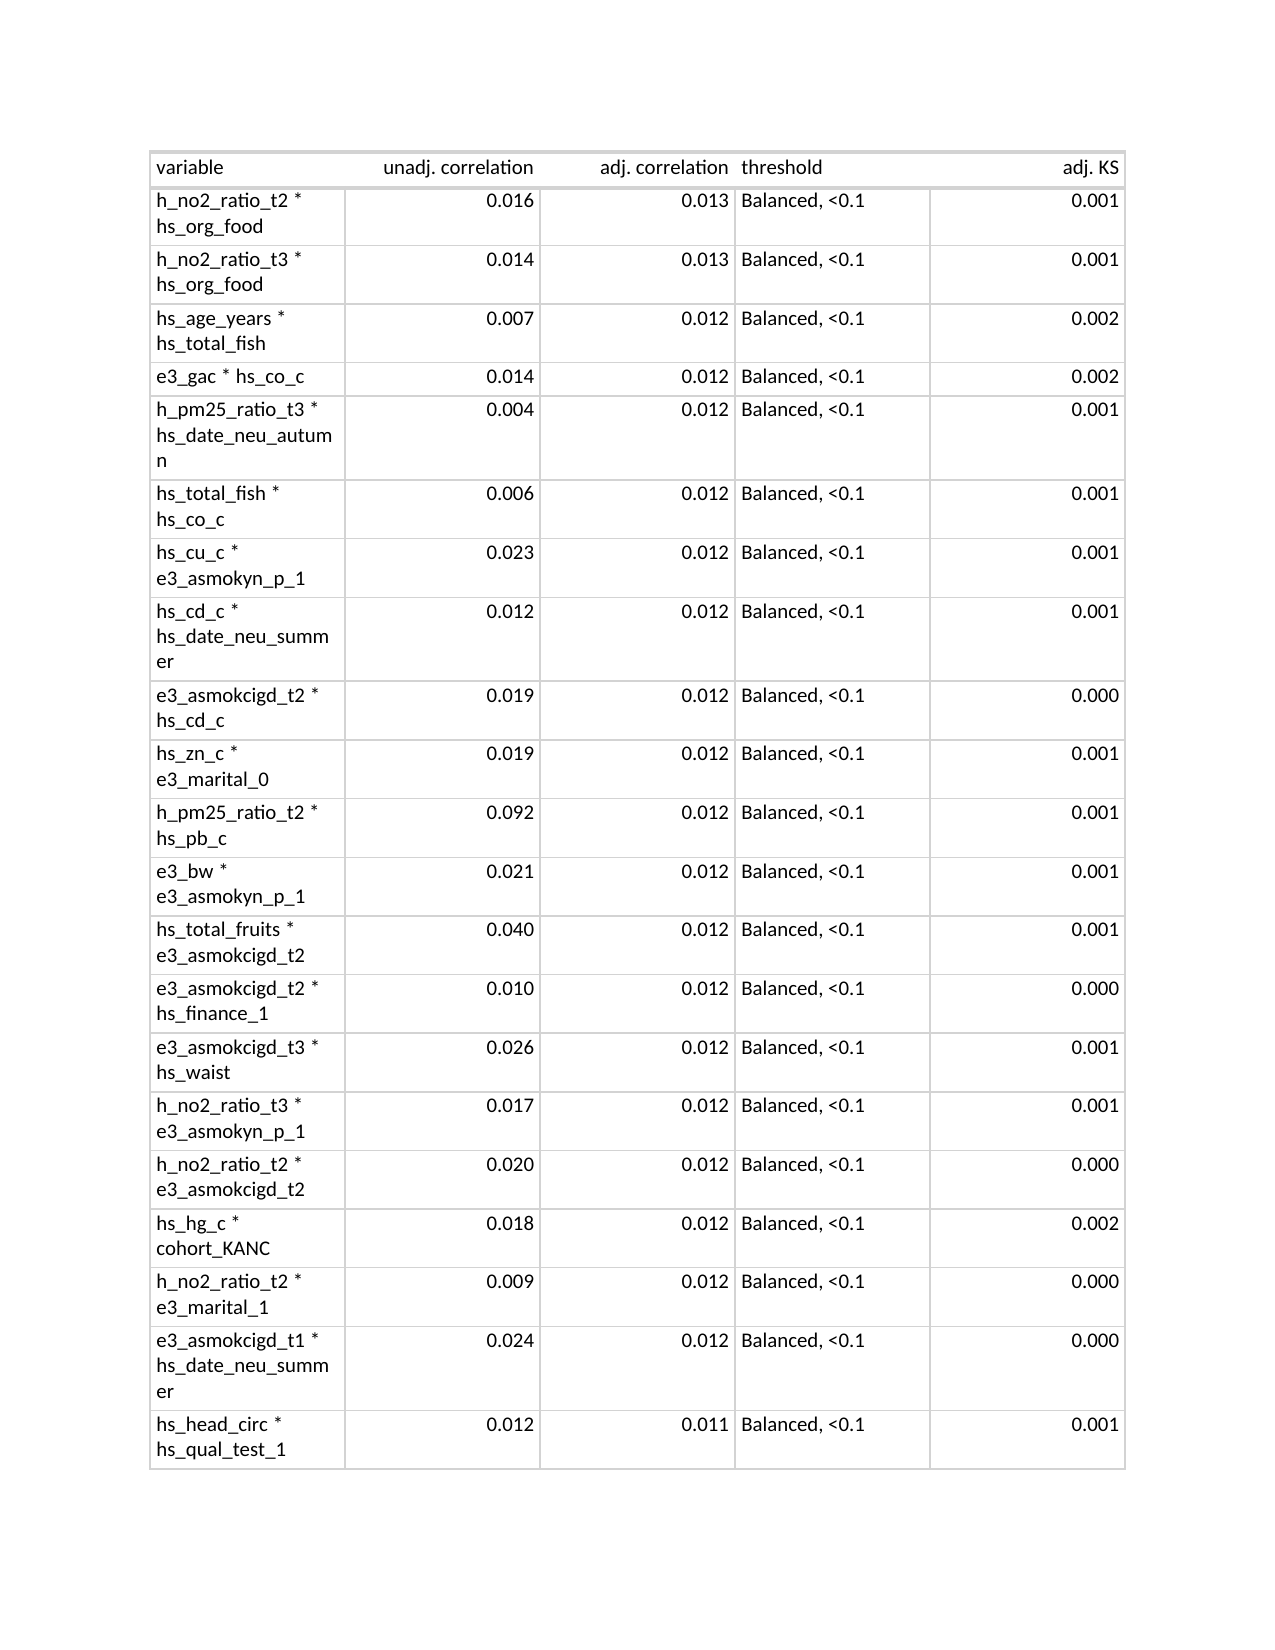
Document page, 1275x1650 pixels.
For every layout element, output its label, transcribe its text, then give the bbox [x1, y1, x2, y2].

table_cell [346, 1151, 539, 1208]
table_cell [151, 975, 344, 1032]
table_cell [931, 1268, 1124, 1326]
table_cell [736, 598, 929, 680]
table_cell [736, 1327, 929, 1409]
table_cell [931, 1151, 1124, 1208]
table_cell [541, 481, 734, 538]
table_header variable [151, 154, 345, 186]
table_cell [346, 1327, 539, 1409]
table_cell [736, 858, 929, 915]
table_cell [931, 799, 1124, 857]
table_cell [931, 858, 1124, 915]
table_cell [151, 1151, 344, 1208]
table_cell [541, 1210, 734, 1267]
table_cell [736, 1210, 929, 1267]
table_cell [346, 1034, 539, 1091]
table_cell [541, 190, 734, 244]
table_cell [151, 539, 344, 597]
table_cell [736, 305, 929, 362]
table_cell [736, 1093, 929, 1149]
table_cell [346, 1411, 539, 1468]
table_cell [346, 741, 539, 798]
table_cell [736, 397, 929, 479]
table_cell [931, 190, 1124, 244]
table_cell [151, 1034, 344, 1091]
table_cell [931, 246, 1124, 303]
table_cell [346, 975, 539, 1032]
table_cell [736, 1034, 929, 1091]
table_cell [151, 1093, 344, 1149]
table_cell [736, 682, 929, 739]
table_header adj. correlation [540, 154, 735, 186]
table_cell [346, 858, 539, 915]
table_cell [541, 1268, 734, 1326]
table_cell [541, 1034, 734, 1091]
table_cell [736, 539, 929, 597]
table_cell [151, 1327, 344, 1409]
table_header unadj. correlation [345, 154, 540, 186]
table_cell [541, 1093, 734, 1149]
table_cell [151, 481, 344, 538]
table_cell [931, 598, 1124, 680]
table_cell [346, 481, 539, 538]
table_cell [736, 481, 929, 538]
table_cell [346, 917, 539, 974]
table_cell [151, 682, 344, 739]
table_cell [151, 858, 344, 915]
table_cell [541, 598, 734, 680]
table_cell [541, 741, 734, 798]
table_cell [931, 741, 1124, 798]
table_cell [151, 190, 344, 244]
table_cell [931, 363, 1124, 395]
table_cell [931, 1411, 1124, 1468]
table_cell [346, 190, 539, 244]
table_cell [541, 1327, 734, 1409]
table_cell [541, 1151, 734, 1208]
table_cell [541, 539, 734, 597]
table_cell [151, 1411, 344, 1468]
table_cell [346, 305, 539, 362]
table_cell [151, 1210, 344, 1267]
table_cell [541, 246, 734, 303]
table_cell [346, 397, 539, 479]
table_header threshold [735, 154, 930, 186]
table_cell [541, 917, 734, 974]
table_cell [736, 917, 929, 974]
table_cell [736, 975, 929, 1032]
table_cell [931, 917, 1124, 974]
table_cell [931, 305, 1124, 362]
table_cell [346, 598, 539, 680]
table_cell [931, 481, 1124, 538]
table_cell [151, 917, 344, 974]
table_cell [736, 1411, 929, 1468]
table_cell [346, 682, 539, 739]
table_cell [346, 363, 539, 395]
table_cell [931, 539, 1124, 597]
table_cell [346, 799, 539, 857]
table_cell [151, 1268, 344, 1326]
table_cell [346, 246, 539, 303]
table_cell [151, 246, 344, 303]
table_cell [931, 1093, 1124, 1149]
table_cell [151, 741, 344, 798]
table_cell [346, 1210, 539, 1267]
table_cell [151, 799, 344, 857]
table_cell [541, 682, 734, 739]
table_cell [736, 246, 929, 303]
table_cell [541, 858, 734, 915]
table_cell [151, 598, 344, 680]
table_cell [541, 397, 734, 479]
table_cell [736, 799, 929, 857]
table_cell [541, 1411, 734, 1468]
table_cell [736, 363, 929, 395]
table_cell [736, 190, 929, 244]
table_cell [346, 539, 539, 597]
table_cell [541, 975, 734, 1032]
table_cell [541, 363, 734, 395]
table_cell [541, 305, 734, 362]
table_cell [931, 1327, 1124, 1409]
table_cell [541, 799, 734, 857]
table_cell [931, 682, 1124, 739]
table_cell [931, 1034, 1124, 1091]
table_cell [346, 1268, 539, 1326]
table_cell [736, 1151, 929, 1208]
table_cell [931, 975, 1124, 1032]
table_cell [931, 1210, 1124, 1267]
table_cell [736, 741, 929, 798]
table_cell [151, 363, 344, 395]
table_header adj. KS [930, 154, 1124, 186]
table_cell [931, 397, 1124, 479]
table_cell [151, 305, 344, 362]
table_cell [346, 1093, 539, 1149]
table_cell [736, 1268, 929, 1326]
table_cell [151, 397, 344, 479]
